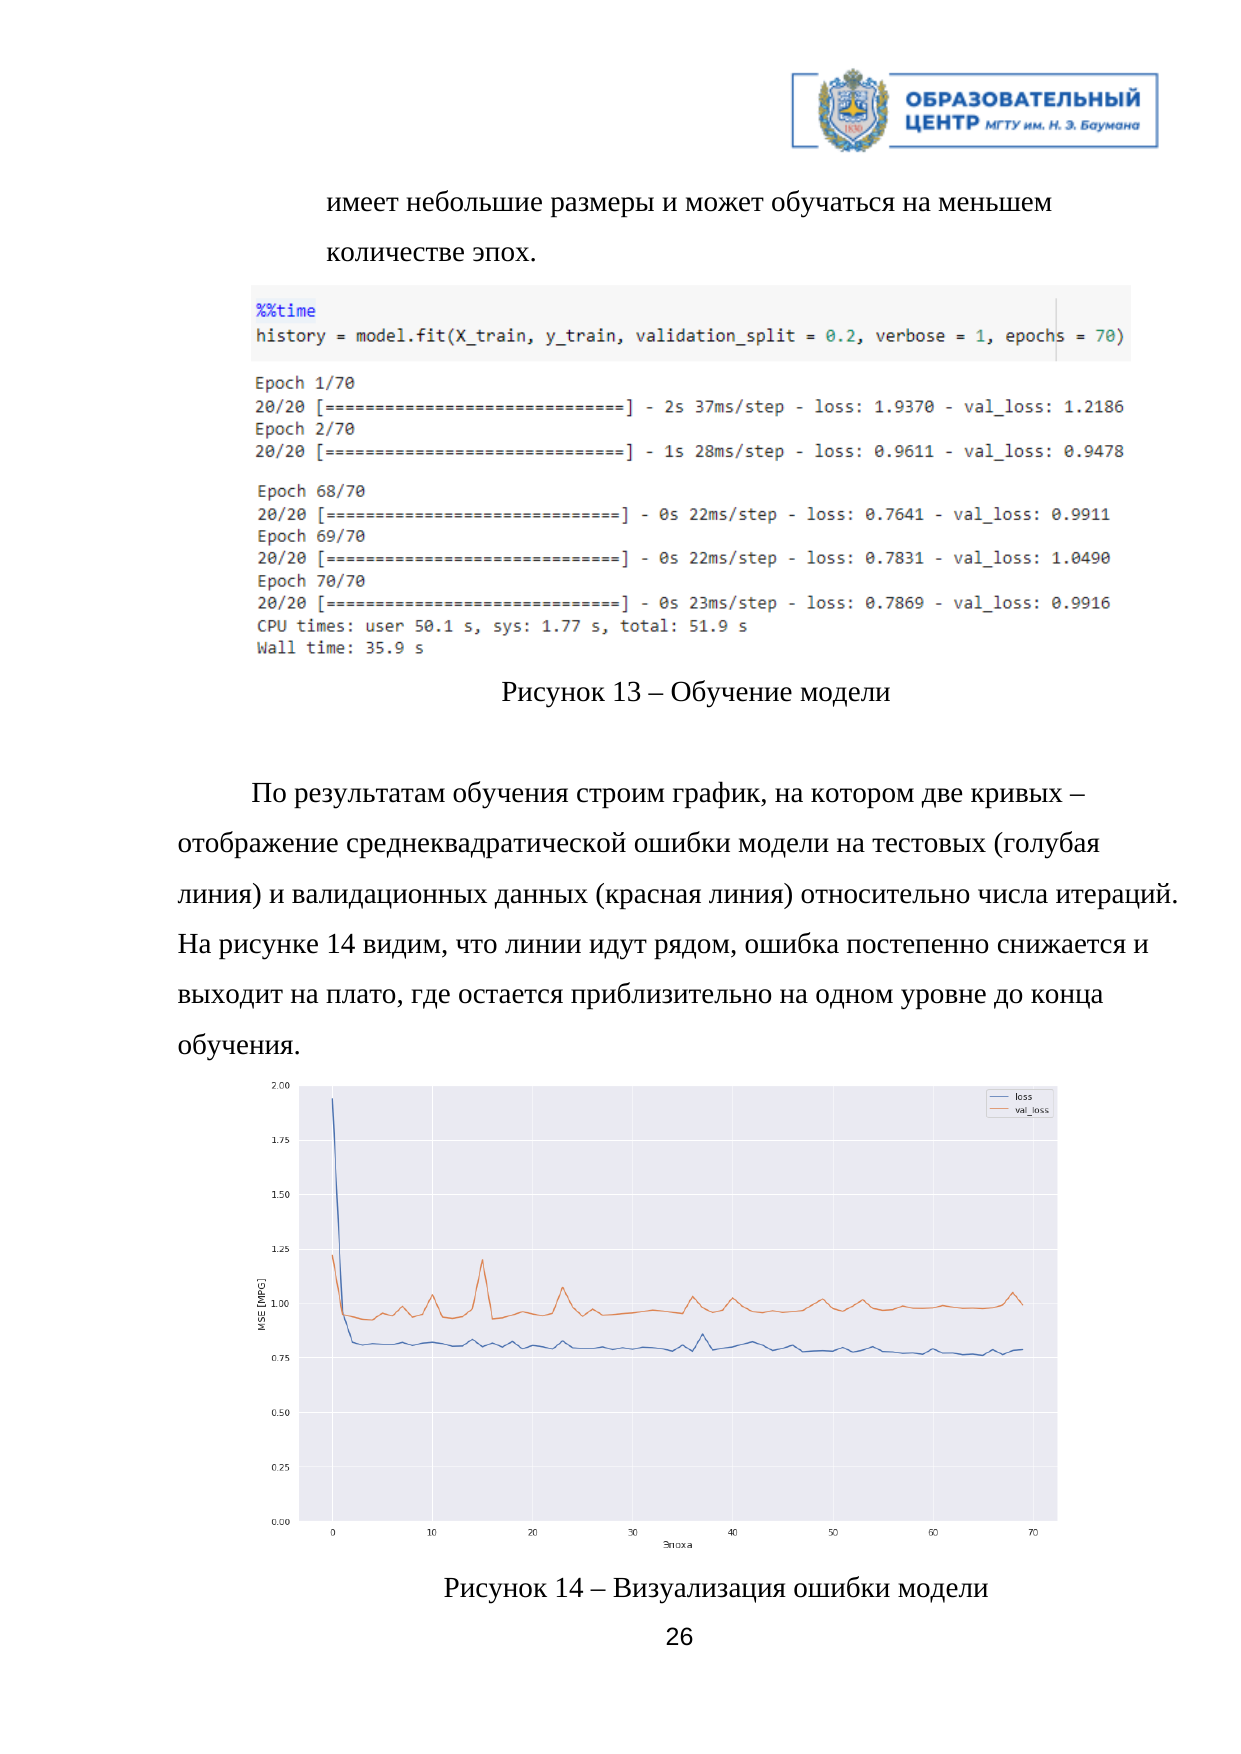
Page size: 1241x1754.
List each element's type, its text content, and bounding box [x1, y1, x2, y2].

picture [761, 45, 1209, 168]
picture [251, 479, 1116, 660]
list Рисунок 13 – Обучение модели [326, 674, 1181, 708]
picture [251, 1076, 1062, 1556]
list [288, 118, 1181, 268]
text По результатам обучения строим график, на котором две кривых – отображение среднеквадратической ошибки модели на тестовых (голубая линия) и валидационных данных (красная линия) относительно числа итераций. На рисунке 14 видим, что линии идут рядом, ошибка постепенно снижается и выходит на плато, где остается приблизительно на одном уровне до конца обучения. [177, 775, 1181, 1060]
text Рисунок 14 – Визуализация ошибки модели [177, 1571, 1181, 1604]
picture [251, 284, 1131, 465]
